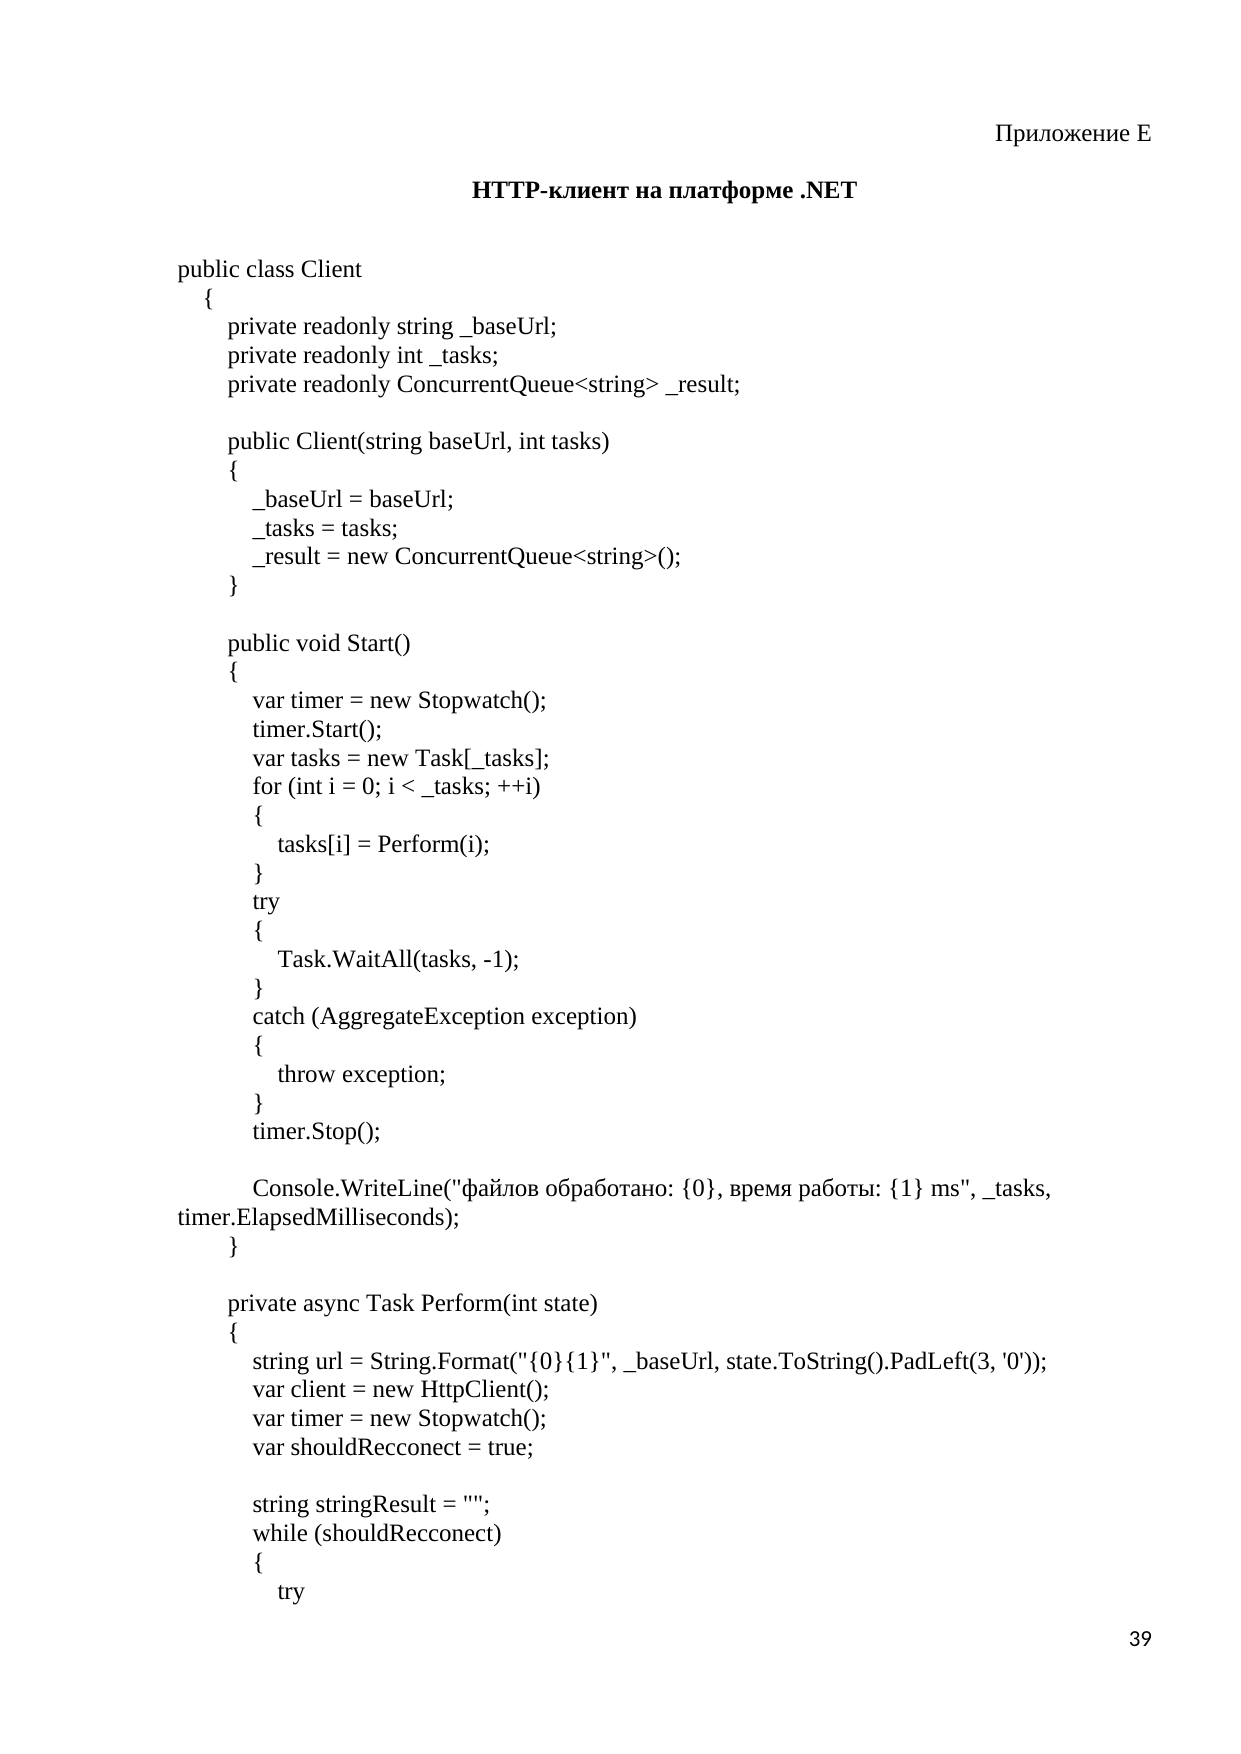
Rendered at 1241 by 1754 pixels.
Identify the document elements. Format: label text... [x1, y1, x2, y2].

text _tasks = tasks; [177, 513, 1152, 541]
text _result = new ConcurrentQueue<string>(); [177, 541, 1152, 570]
text var tasks = new Task[_tasks]; [177, 743, 1152, 771]
text try [177, 1576, 1152, 1604]
text { [177, 1030, 1152, 1059]
text { [177, 455, 1152, 484]
text var client = new HttpClient(); [177, 1374, 1152, 1403]
text catch (AggregateException exception) [177, 1001, 1152, 1030]
text private async Task Perform(int state) [177, 1288, 1152, 1317]
text timer.Stop(); [177, 1116, 1152, 1145]
text private readonly int _tasks; [177, 340, 1152, 369]
text tasks[i] = Perform(i); [177, 829, 1152, 858]
text } [177, 1088, 1152, 1116]
text var shouldRecconect = true; [177, 1432, 1152, 1461]
text { [177, 915, 1152, 944]
text { [177, 800, 1152, 829]
text try [177, 886, 1152, 915]
text for (int i = 0; i < _tasks; ++i) [177, 771, 1152, 800]
text } [177, 1231, 1152, 1259]
text while (shouldRecconect) [177, 1518, 1152, 1547]
subtitle Приложение Е [177, 118, 1152, 147]
text } [177, 570, 1152, 599]
text Console.WriteLine("файлов обработано: {0}, время работы: {1} ms", _tasks, timer.ElapsedMilliseconds); [177, 1173, 1152, 1231]
text private readonly string _baseUrl; [177, 311, 1152, 340]
text public class Client [177, 254, 1152, 283]
text _baseUrl = baseUrl; [177, 484, 1152, 513]
text var timer = new Stopwatch(); [177, 685, 1152, 714]
text throw exception; [177, 1059, 1152, 1088]
text } [177, 858, 1152, 886]
text { [177, 656, 1152, 685]
text { [177, 1547, 1152, 1576]
text private readonly ConcurrentQueue<string> _result; [177, 369, 1152, 398]
text { [177, 1317, 1152, 1346]
text string stringResult = ""; [177, 1489, 1152, 1518]
text Task.WaitAll(tasks, -1); [177, 944, 1152, 973]
text string url = String.Format("{0}{1}", _baseUrl, state.ToString().PadLeft(3, '0')); [177, 1346, 1152, 1374]
text } [177, 973, 1152, 1001]
text HTTP-клиент на платформе .NET [177, 176, 1152, 204]
text var timer = new Stopwatch(); [177, 1403, 1152, 1432]
text public void Start() [177, 628, 1152, 656]
text { [177, 283, 1152, 311]
text timer.Start(); [177, 714, 1152, 743]
text public Client(string baseUrl, int tasks) [177, 426, 1152, 455]
